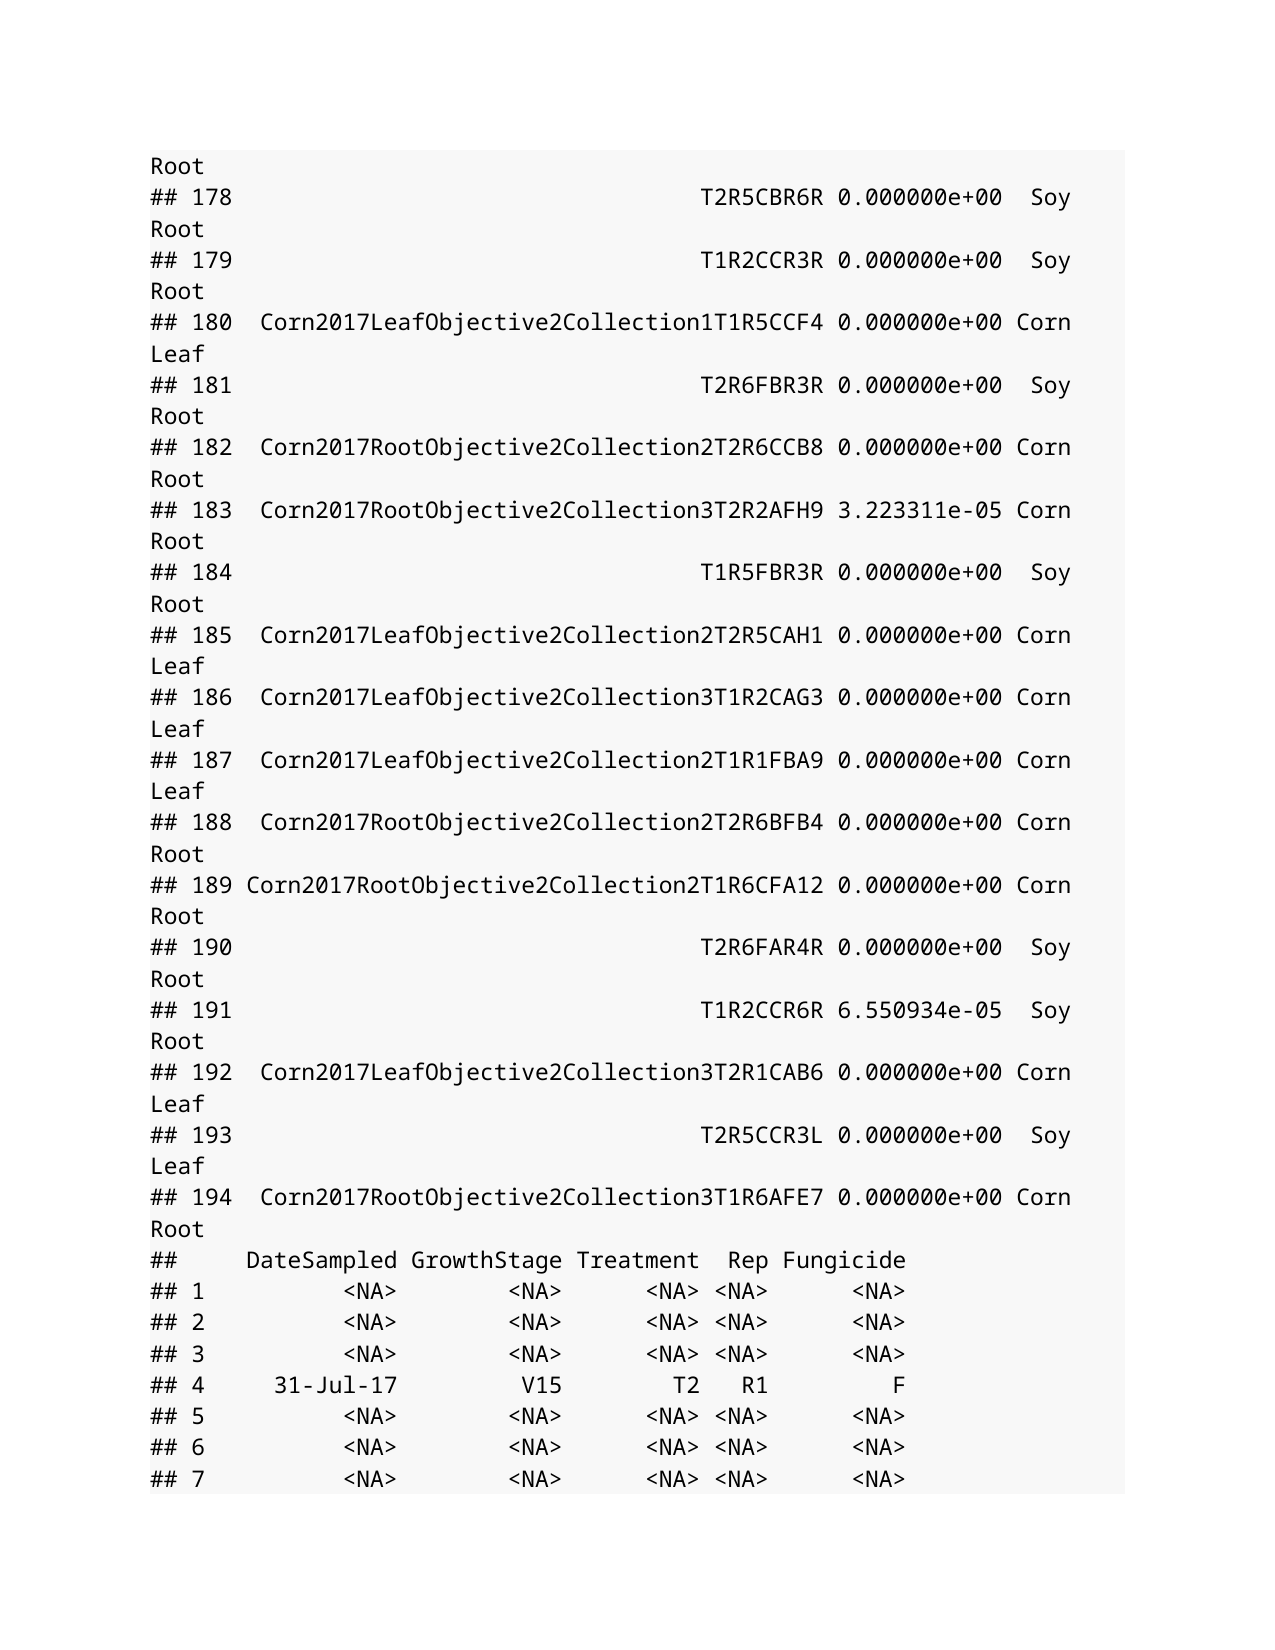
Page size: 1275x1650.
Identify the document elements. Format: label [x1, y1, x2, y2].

text [150, 150, 1125, 1494]
